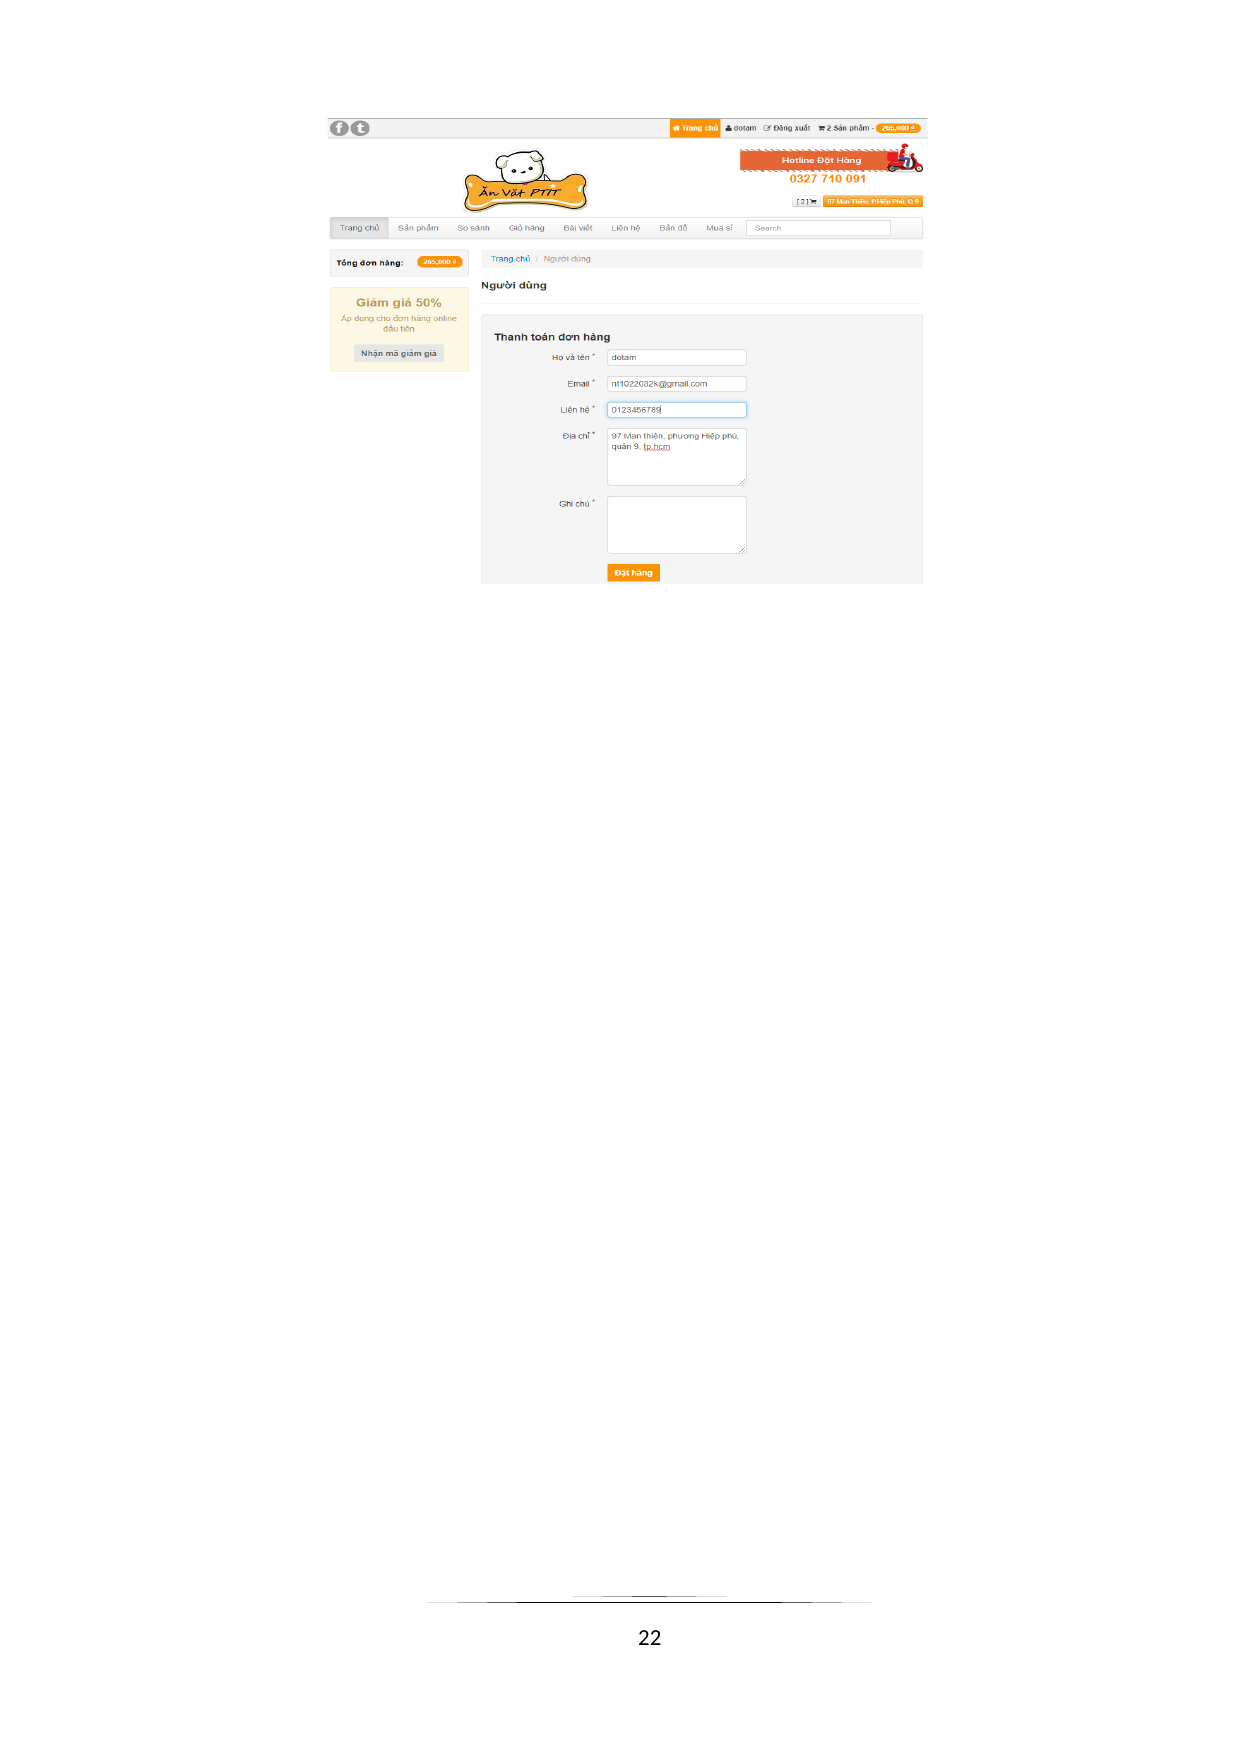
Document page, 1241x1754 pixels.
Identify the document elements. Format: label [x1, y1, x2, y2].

picture [327, 118, 928, 584]
